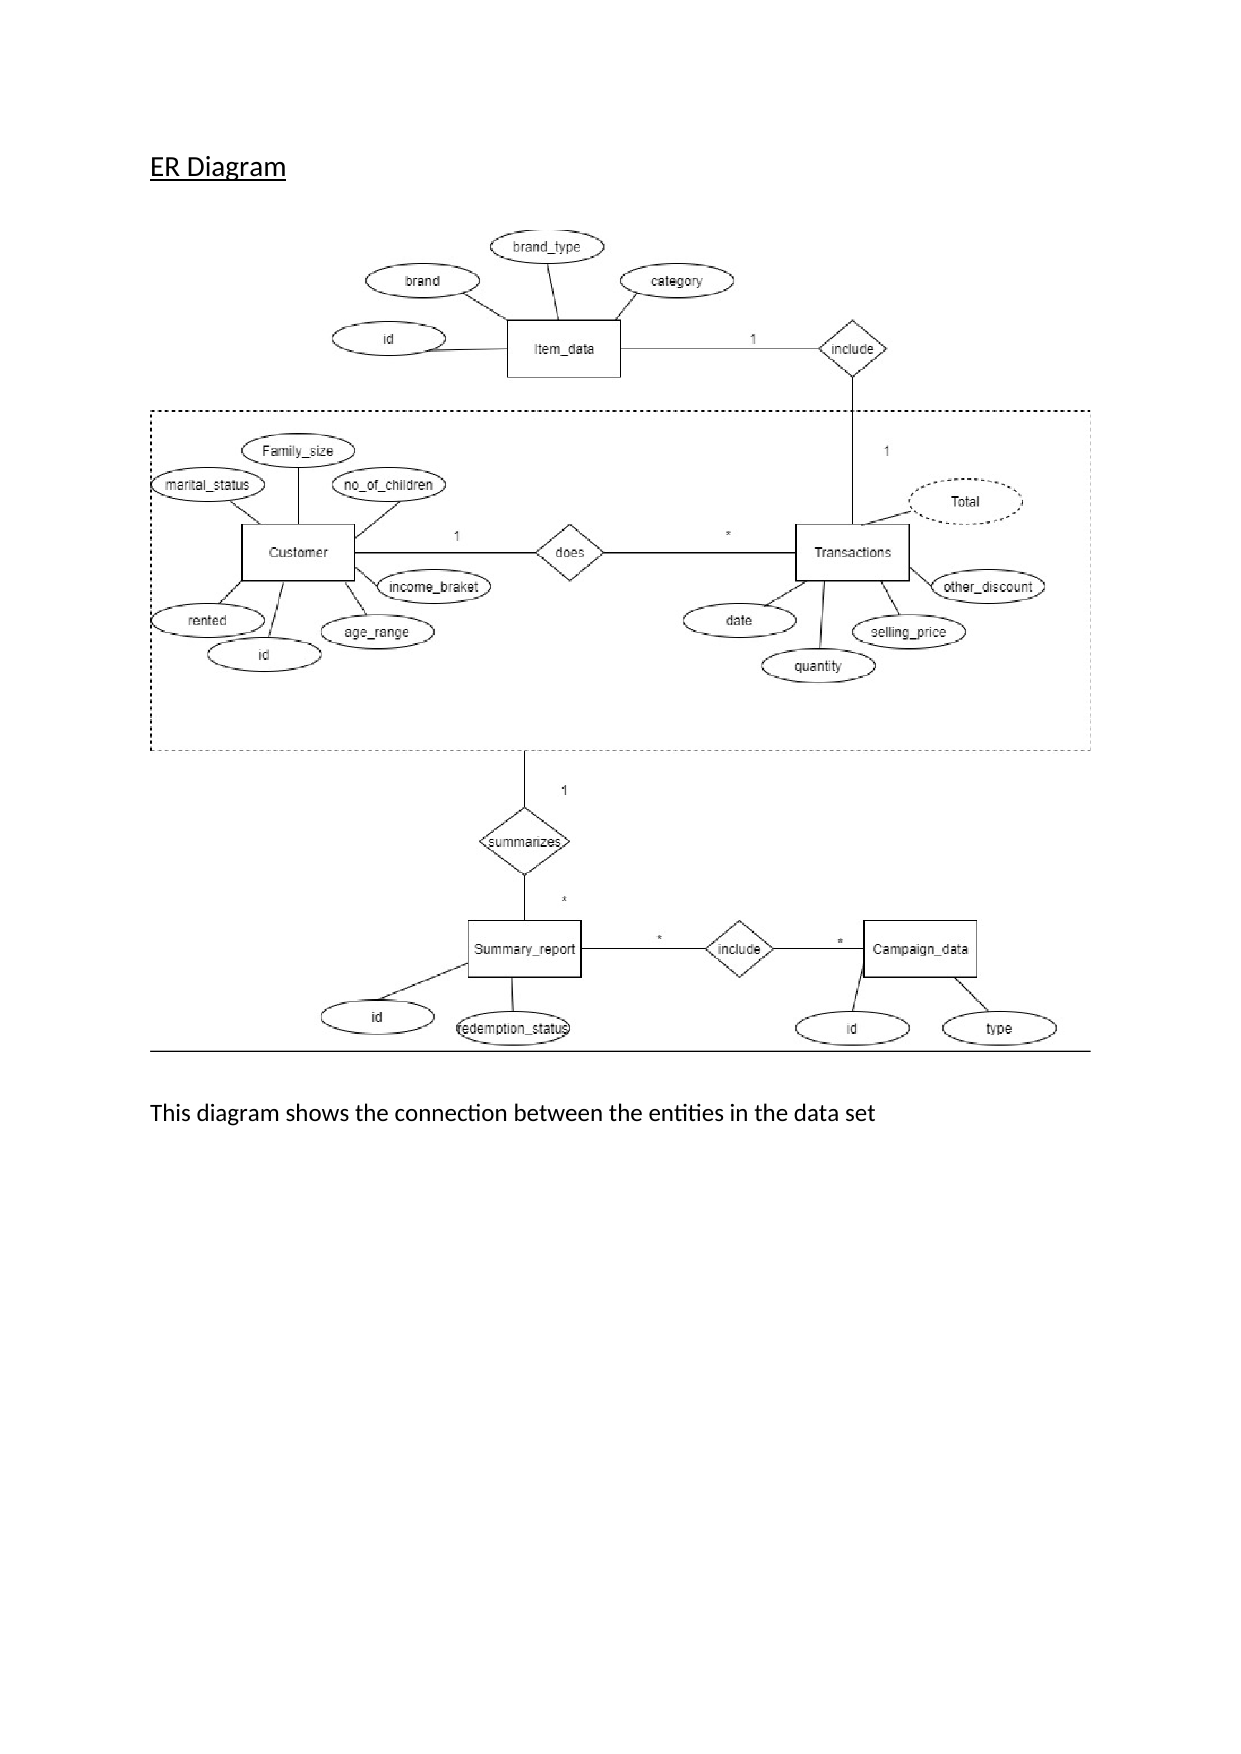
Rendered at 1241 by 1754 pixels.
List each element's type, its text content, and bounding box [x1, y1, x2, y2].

picture [150, 230, 1091, 1052]
text This diagram shows the connection between the entities in the data set [150, 1097, 1221, 1127]
subtitle ER Diagram [150, 148, 1221, 184]
